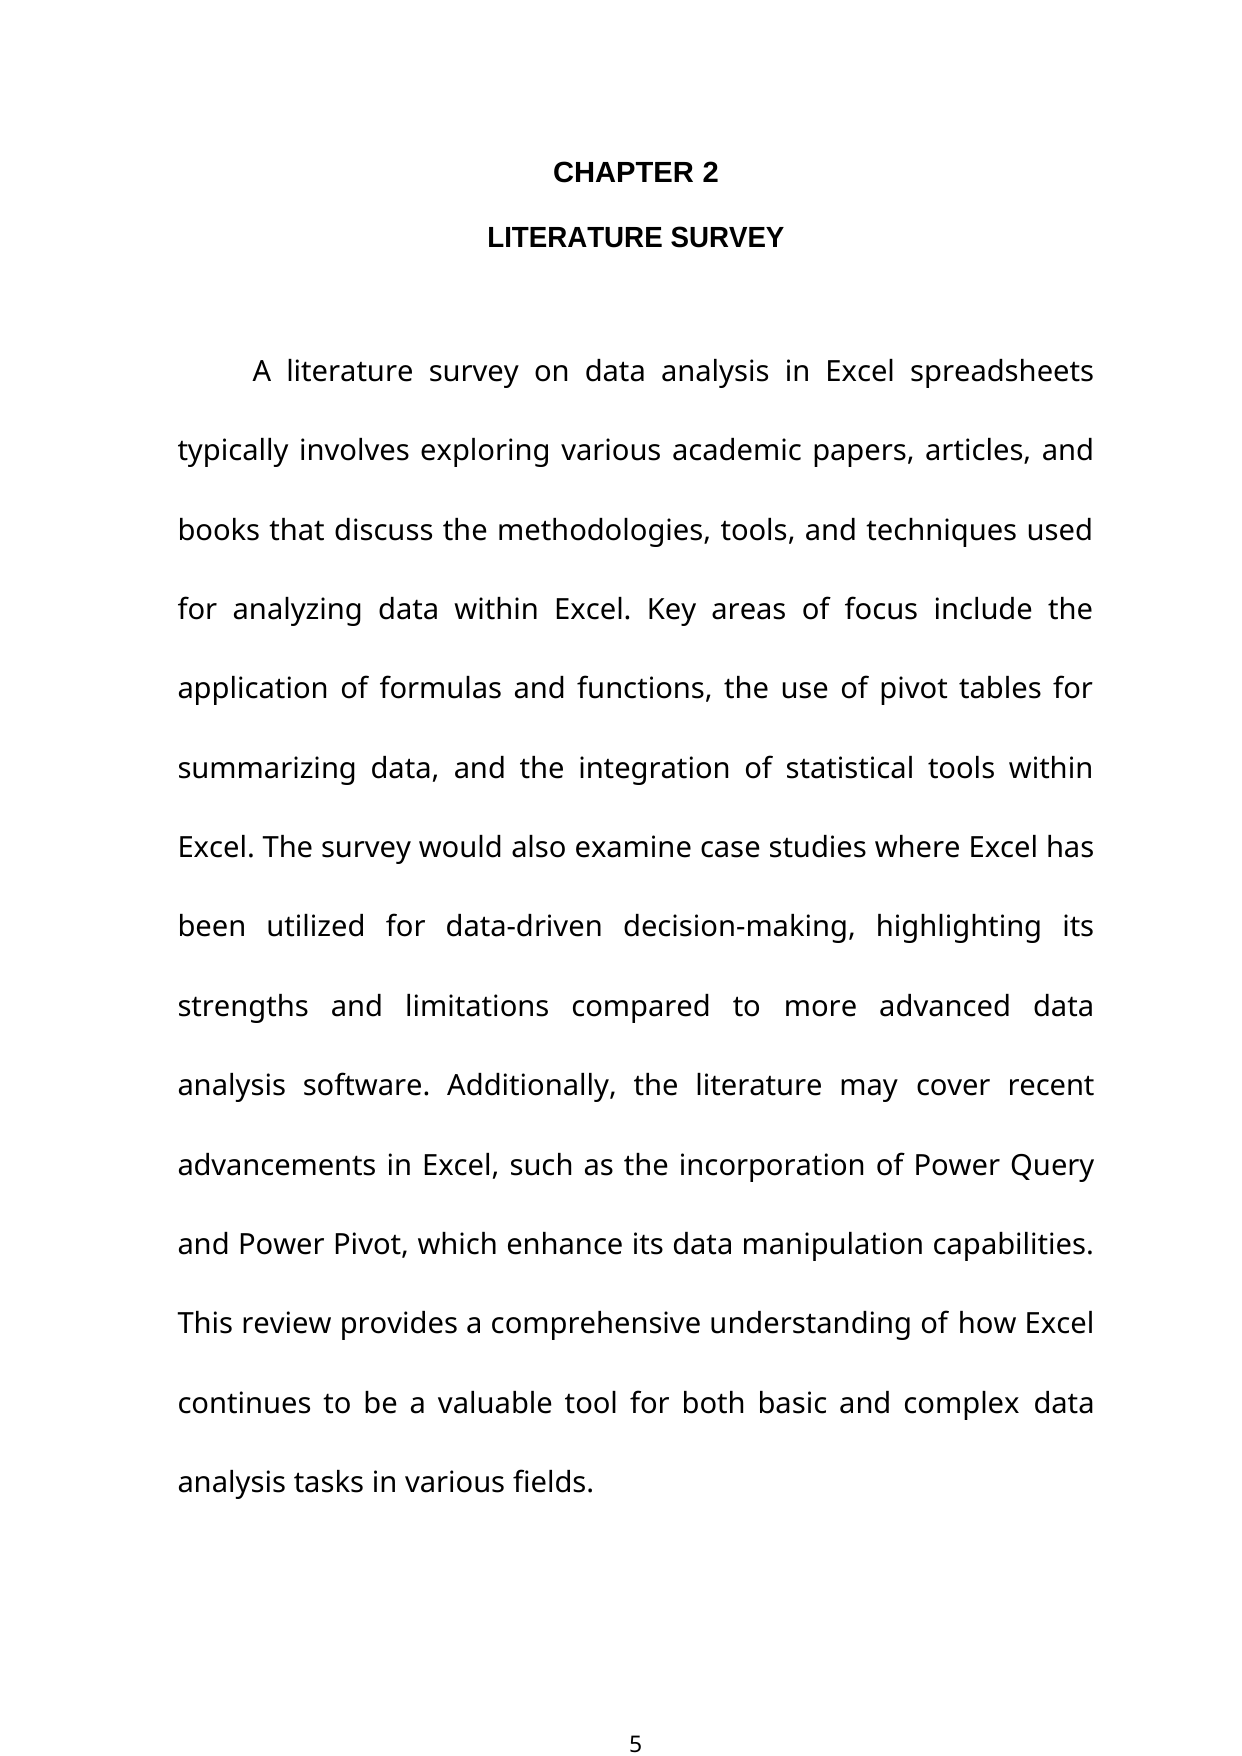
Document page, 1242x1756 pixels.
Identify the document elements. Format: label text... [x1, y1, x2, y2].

subtitle CHAPTER 2 LITERATURE SURVEY [486, 155, 785, 253]
text A literature survey on data analysis in Excel spreadsheets typically involves exploring various academic papers, articles, and books that discuss the methodologies, tools, and techniques used for analyzing data within Excel. Key areas of focus include the application of formulas and functions, the use of pivot tables for summarizing data, and the integration of statistical tools within Excel. The survey would also examine case studies where Excel has been utilized for data-driven decision-making, highlighting its strengths and limitations compared to more advanced data analysis software. Additionally, the literature may cover recent advancements in Excel, such as the incorporation of Power Query and Power Pivot, which enhance its data manipulation capabilities. This review provides a comprehensive understanding of how Excel continues to be a valuable tool for both basic and complex data analysis tasks in various fields. [177, 350, 1094, 1501]
